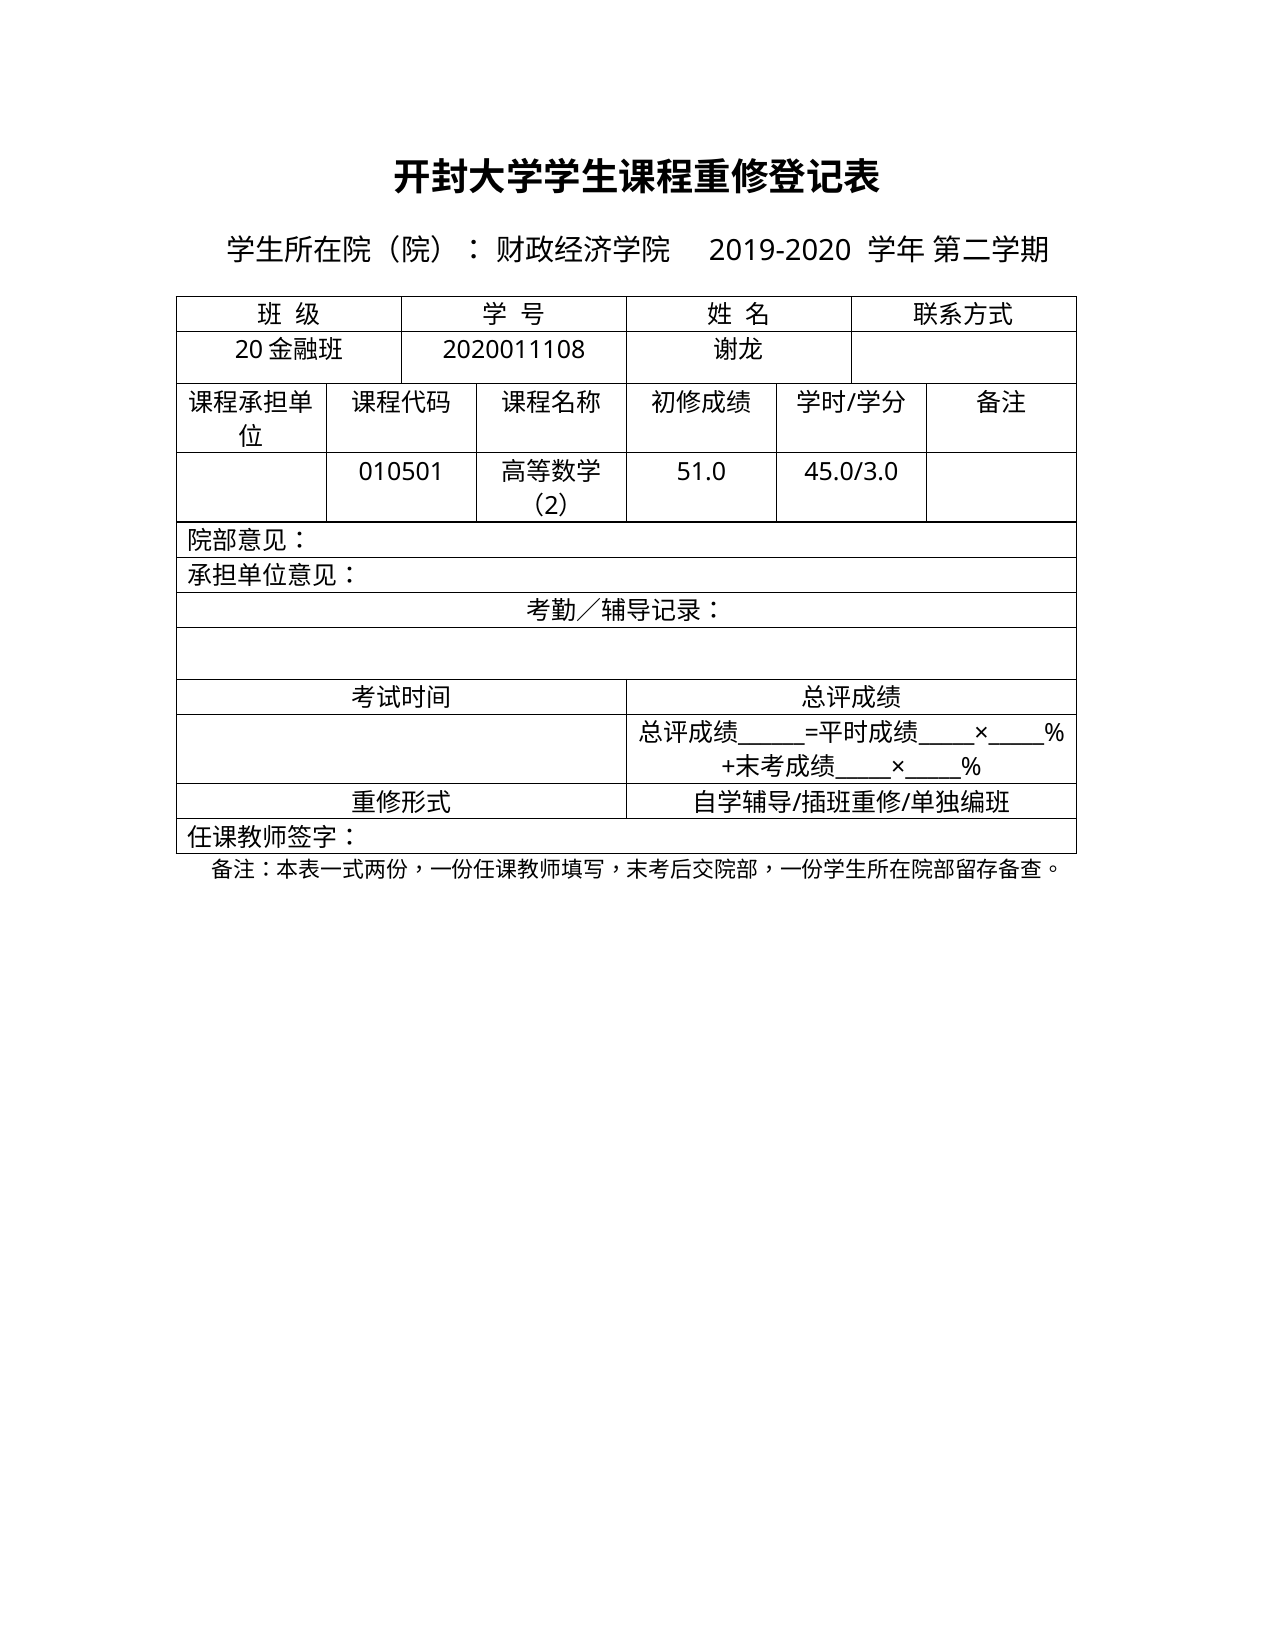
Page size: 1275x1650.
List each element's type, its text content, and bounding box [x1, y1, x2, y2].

table_header 总评成绩 [627, 680, 1076, 714]
table_header 考试时间 [177, 680, 626, 714]
table_header 院部意见： [177, 523, 1076, 557]
table_cell 承担单位意见： [177, 558, 1076, 592]
table_header 学 号 [402, 297, 626, 331]
table_cell 010501 [327, 453, 476, 521]
table_header 课程名称 [477, 384, 626, 452]
table_cell 考勤／辅导记录： [177, 593, 1076, 627]
table_header 备注 [927, 384, 1076, 452]
table_header 初修成绩 [627, 384, 776, 452]
table_cell 20金融班 [177, 332, 401, 383]
table_header 姓 名 [627, 297, 851, 331]
text 备注：本表一式两份，一份任课教师填写，末考后交院部，一份学生所在院部留存备查。 [187, 854, 1087, 884]
text 开封大学学生课程重修登记表 [187, 150, 1087, 201]
table_cell [927, 453, 1076, 521]
table_cell [177, 453, 326, 521]
table_cell 2020011108 [402, 332, 626, 383]
table_header 班 级 [177, 297, 401, 331]
table_cell 总评成绩______=平时成绩_____×_____% +末考成绩_____×_____% [627, 715, 1076, 783]
table_header 联系方式 [852, 297, 1076, 331]
table_cell 重修形式 [177, 784, 626, 818]
table_header 学时/学分 [777, 384, 926, 452]
table_header 任课教师签字： [177, 819, 1076, 853]
table_header 课程承担单位 [177, 384, 326, 452]
text 学生所在院（院）： 财政经济学院 2019-2020 学年 第二学期 [187, 229, 1087, 269]
table_cell 51.0 [627, 453, 776, 521]
table_header 课程代码 [327, 384, 476, 452]
table_cell [177, 715, 626, 783]
table_cell [852, 332, 1076, 383]
table_cell 45.0/3.0 [777, 453, 926, 521]
table_cell 高等数学（2） [477, 453, 626, 521]
table_cell [177, 628, 1076, 679]
table_cell 谢龙 [627, 332, 851, 383]
table_cell 自学辅导/插班重修/单独编班 [627, 784, 1076, 818]
